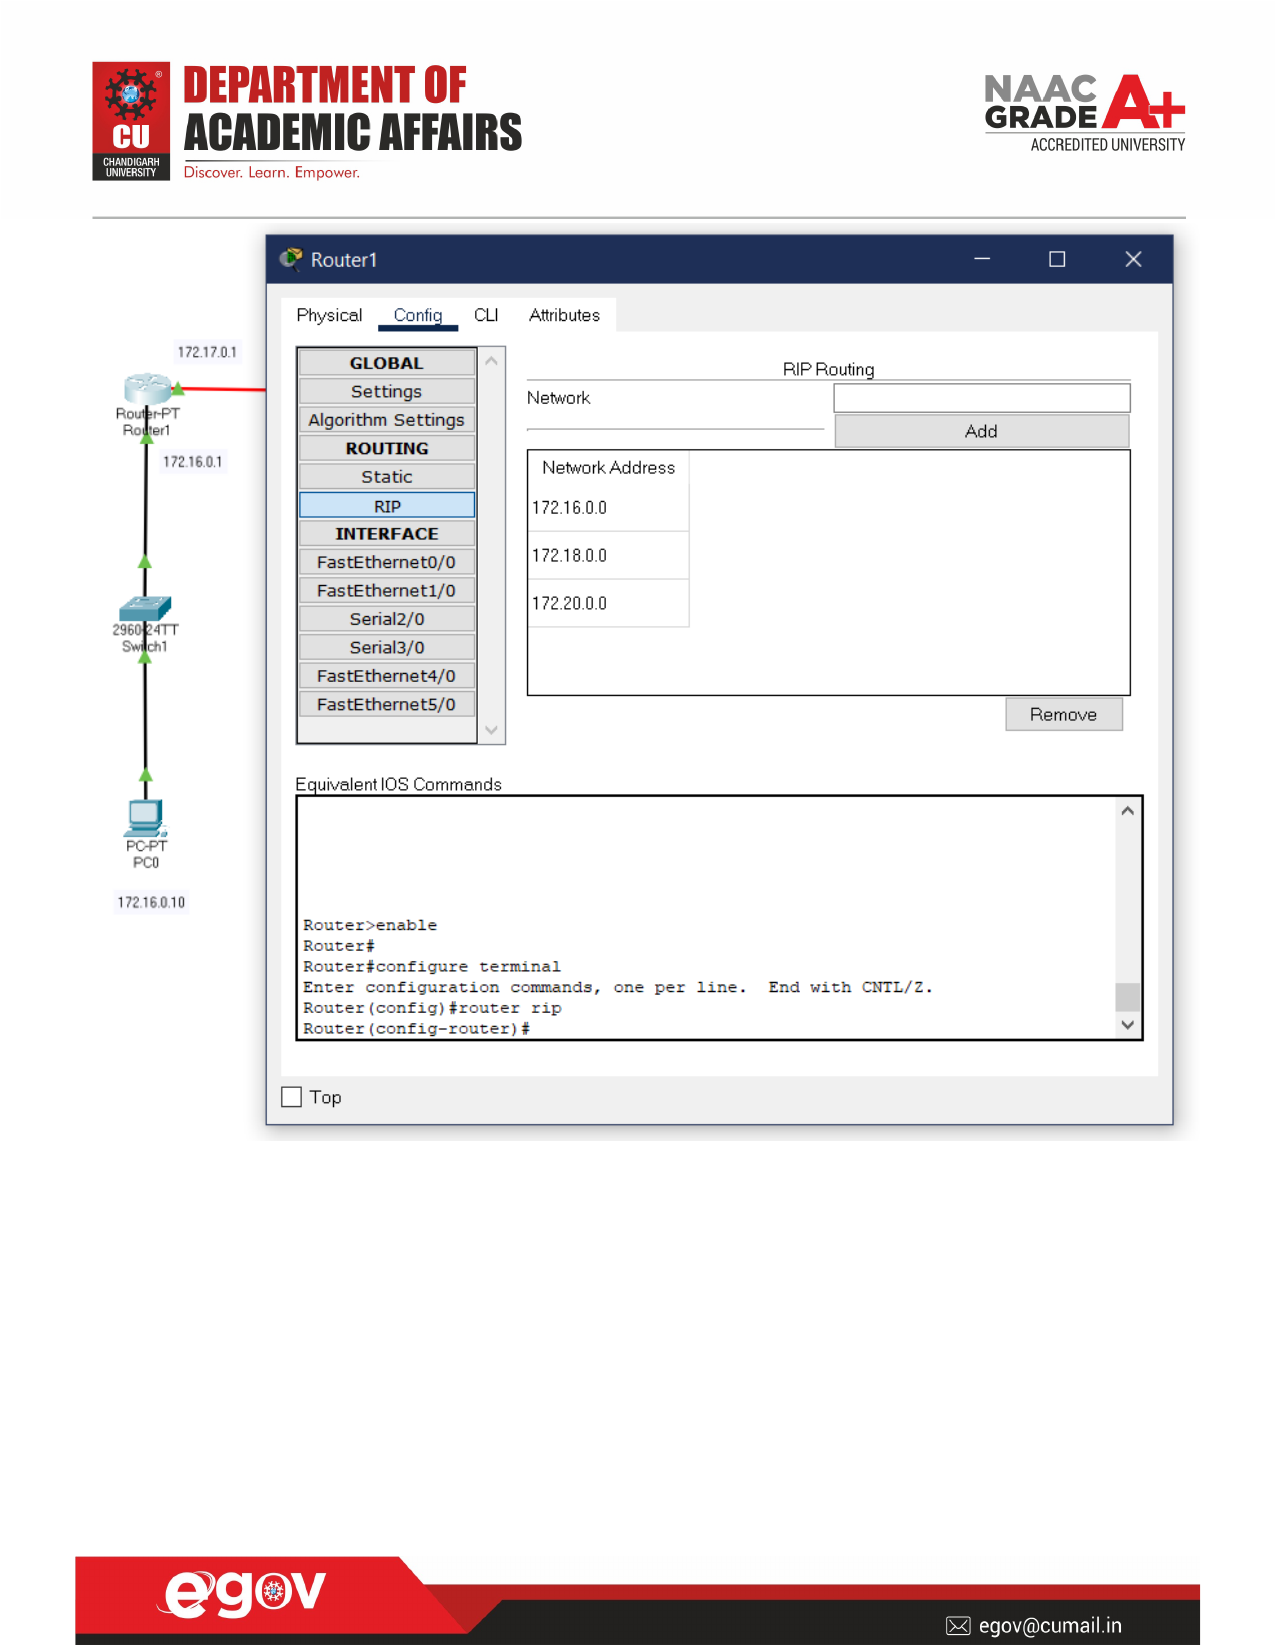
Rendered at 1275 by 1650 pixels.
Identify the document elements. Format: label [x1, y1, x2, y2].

picture [0, 0, 1275, 219]
picture [75, 1556, 1200, 1645]
picture [73, 223, 1201, 1141]
